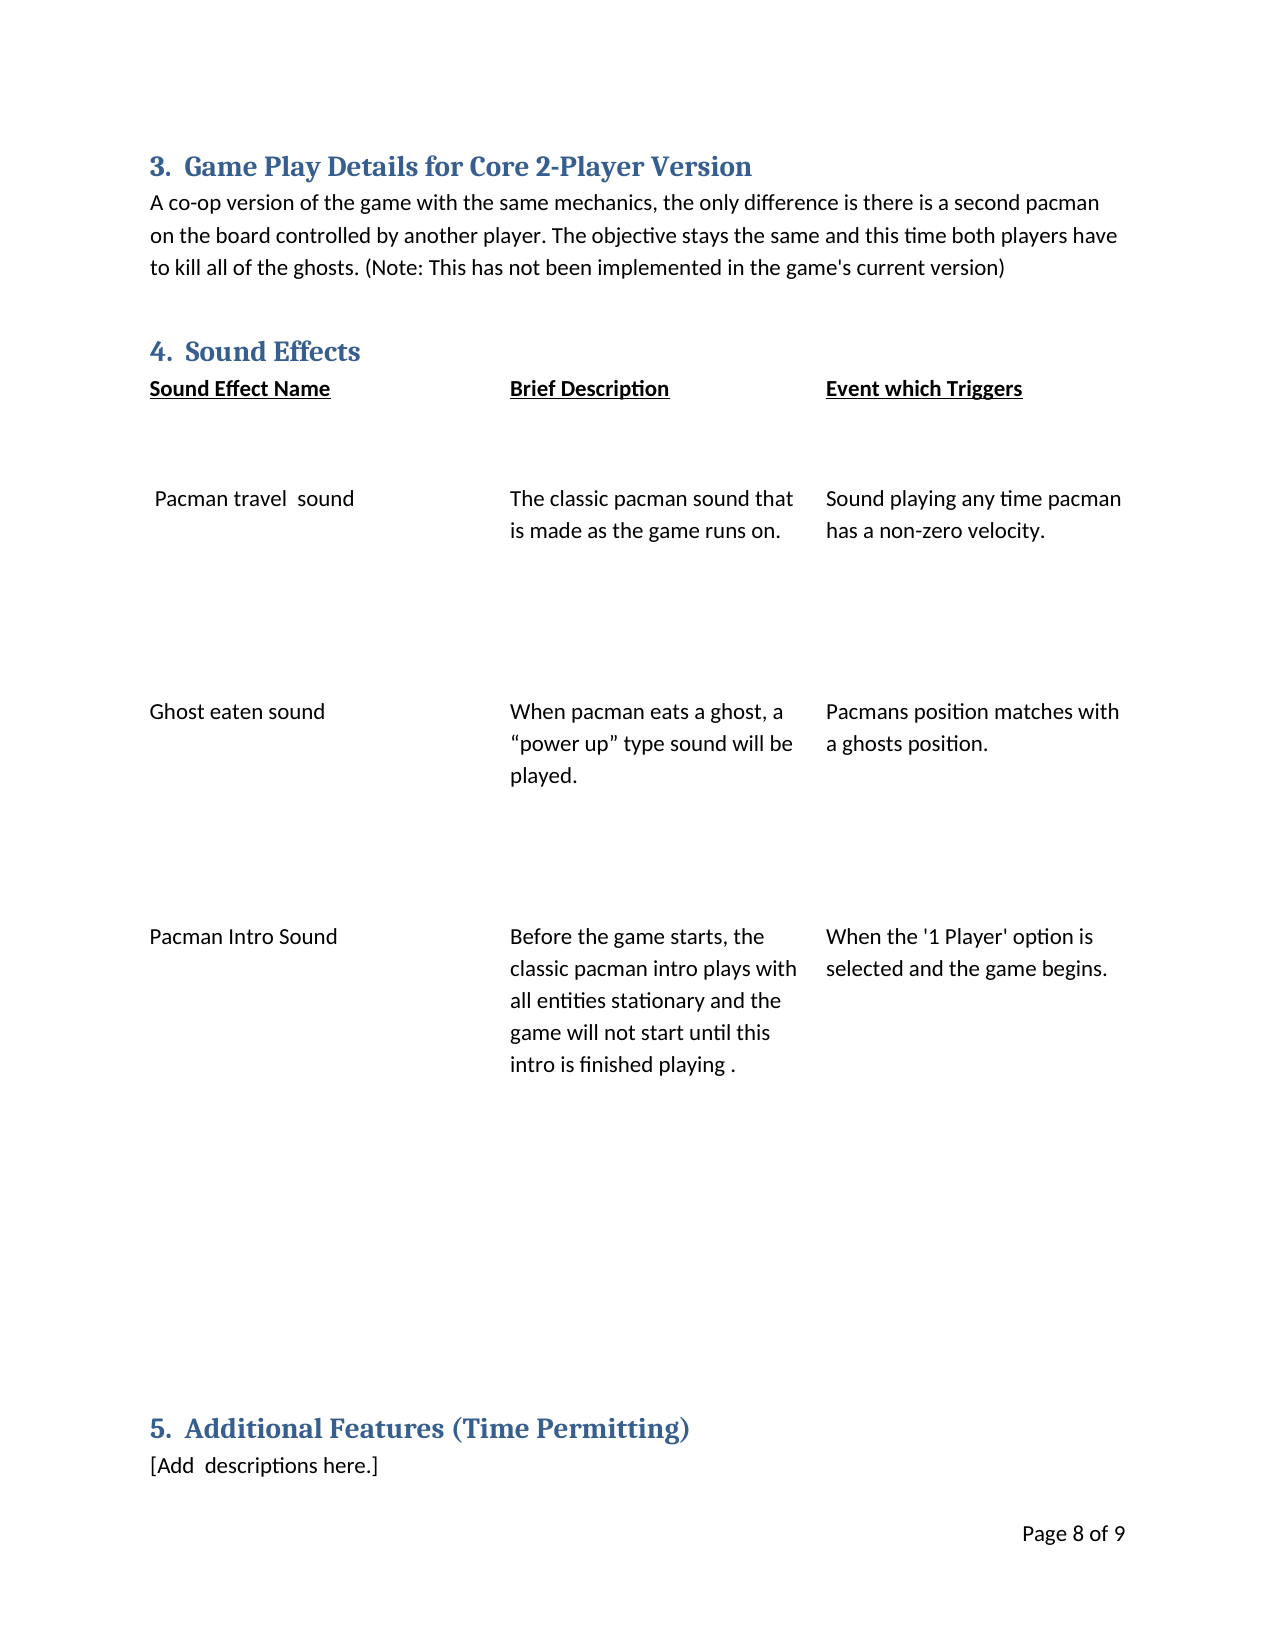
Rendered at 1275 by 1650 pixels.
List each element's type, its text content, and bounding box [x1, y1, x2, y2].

subtitle 3. Game Play Details for Core 2-Player Version [150, 150, 1125, 183]
text A co-op version of the game with the same mechanics, the only difference is there is a second pacman on the board controlled by another player. The objective stays the same and this time both players have to kill all of the ghosts. (Note: This has not been implemented in the game's current version) [150, 188, 1125, 281]
table_cell The classic pacman sound that is made as the game runs on. [499, 431, 814, 644]
table_cell When the '1 Player' option is selected and the game begins. [815, 869, 1138, 1277]
table_header Sound Effect Name [138, 374, 499, 431]
table_cell Pacmans position matches with a ghosts position. [815, 644, 1138, 869]
table_cell Ghost eaten sound [138, 644, 499, 869]
table_cell When pacman eats a ghost, a “power up” type sound will be played. [499, 644, 814, 869]
table_cell Pacman travel sound [138, 431, 499, 644]
table_cell Before the game starts, the classic pacman intro plays with all entities stationary and the game will not start until this intro is finished playing . [499, 869, 814, 1277]
table_header Event which Triggers [815, 374, 1138, 431]
text [Add descriptions here.] [150, 1451, 1125, 1479]
subtitle 4. Sound Effects [150, 335, 1125, 369]
subtitle 5. Additional Features (Time Permitting) [150, 1413, 1125, 1446]
table_cell Sound playing any time pacman has a non-zero velocity. [815, 431, 1138, 644]
table_cell Pacman Intro Sound [138, 869, 499, 1277]
table_header Brief Description [499, 374, 814, 431]
